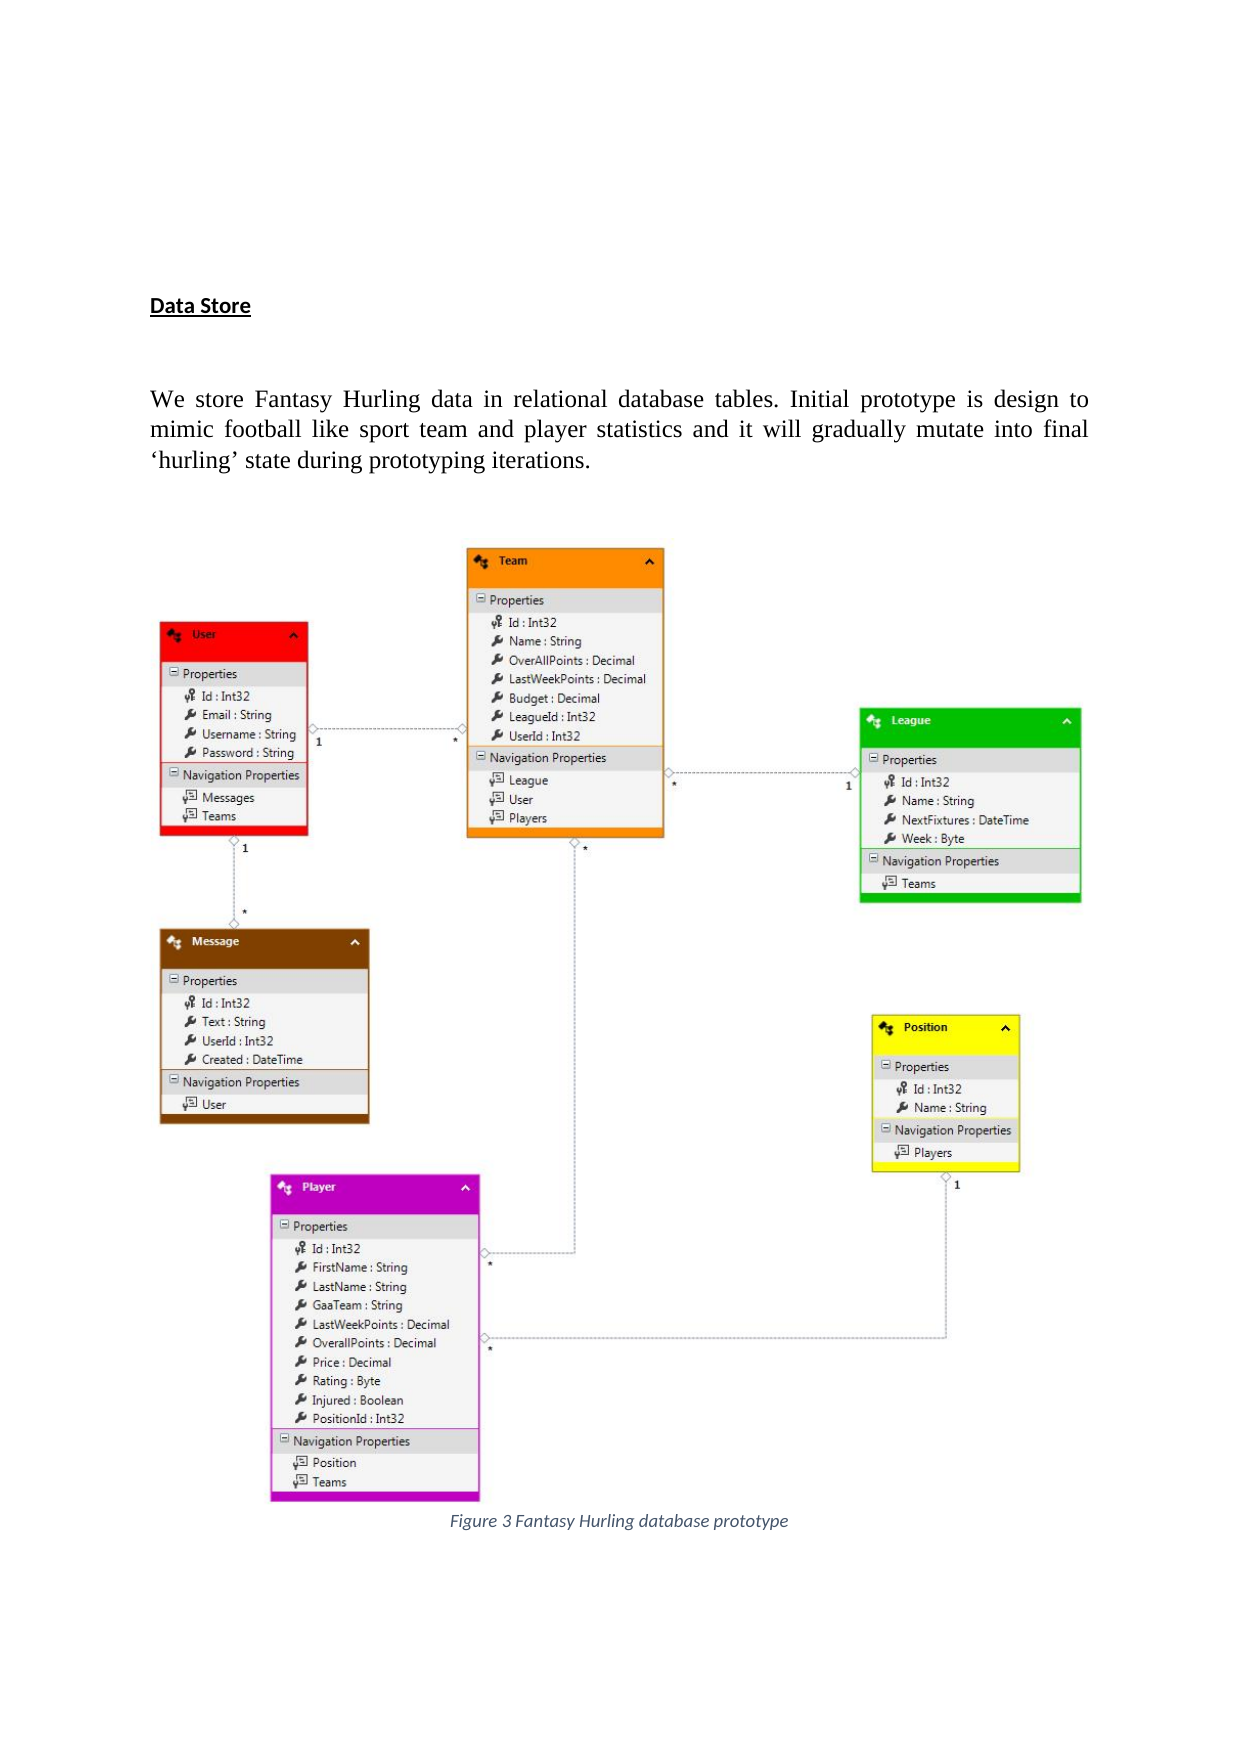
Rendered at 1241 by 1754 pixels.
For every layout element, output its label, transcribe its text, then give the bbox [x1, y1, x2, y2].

picture [150, 538, 1090, 1510]
text We store Fantasy Hurling data in relational database tables. Initial prototype is design to mimic football like sport team and player statistics and it will gradually mutate into final ‘hurling’ state during prototyping iterations. [150, 384, 1090, 473]
text Data Store [150, 291, 1090, 319]
